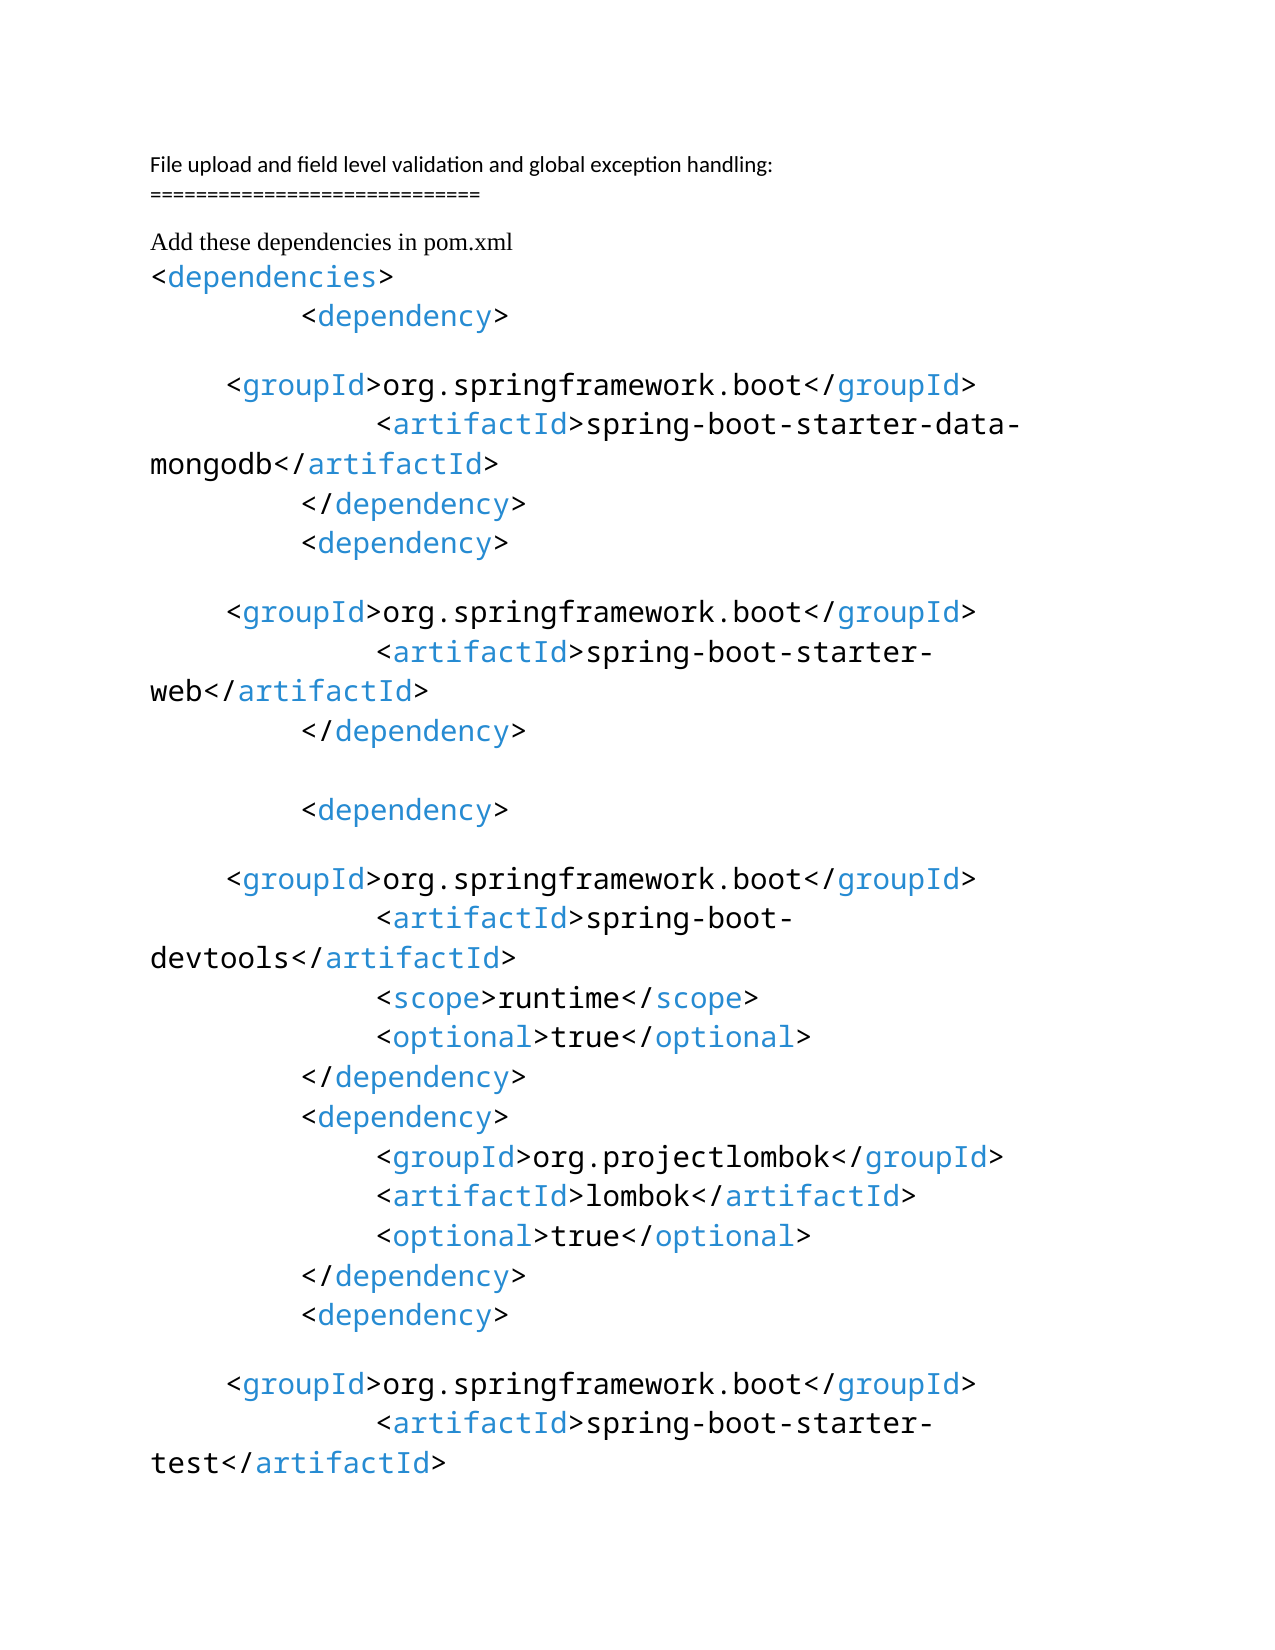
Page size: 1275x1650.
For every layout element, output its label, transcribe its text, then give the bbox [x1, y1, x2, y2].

text <dependency> [150, 523, 1125, 562]
text <artifactId>spring-boot-devtools</artifactId> [150, 898, 1125, 977]
text </dependency> [150, 1056, 1125, 1096]
text <groupId>org.springframework.boot</groupId> [150, 562, 1125, 631]
text </dependency> [150, 1255, 1125, 1294]
text <artifactId>lombok</artifactId> [150, 1176, 1125, 1215]
text <artifactId>spring-boot-starter-web</artifactId> [150, 631, 1125, 710]
text <groupId>org.springframework.boot</groupId> [150, 1334, 1125, 1403]
text <scope>runtime</scope> [150, 977, 1125, 1017]
text </dependency> [150, 483, 1125, 523]
text <artifactId>spring-boot-starter-test</artifactId> [150, 1403, 1125, 1482]
text <optional>true</optional> [150, 1017, 1125, 1056]
text <groupId>org.springframework.boot</groupId> [150, 829, 1125, 898]
text Add these dependencies in pom.xml <dependencies> [150, 227, 1125, 296]
text <optional>true</optional> [150, 1215, 1125, 1255]
text </dependency> [150, 710, 1125, 750]
text <dependency> [150, 1096, 1125, 1136]
text <dependency> [150, 1294, 1125, 1334]
text <artifactId>spring-boot-starter-data-mongodb</artifactId> [150, 404, 1125, 483]
text File upload and field level validation and global exception handling: ============================= [150, 150, 1125, 208]
text <groupId>org.projectlombok</groupId> [150, 1136, 1125, 1176]
text <groupId>org.springframework.boot</groupId> [150, 335, 1125, 404]
text <dependency> [150, 296, 1125, 335]
text <dependency> [150, 789, 1125, 829]
